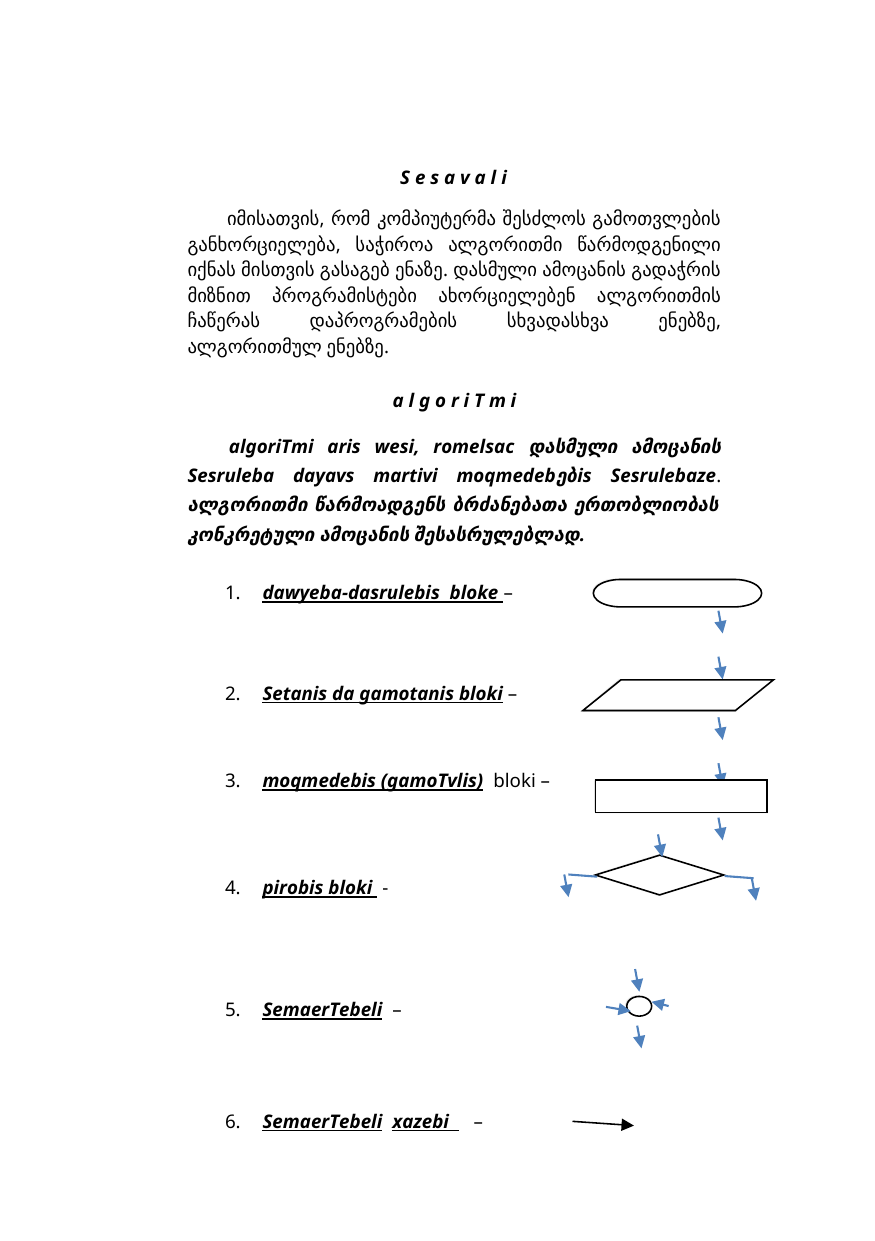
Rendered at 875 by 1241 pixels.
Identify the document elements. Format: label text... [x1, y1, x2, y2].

list SemaerTebeli xazebi – [225, 1108, 721, 1133]
list SemaerTebeli – [225, 996, 721, 1022]
list Setanis da gamotanis bloki – [225, 680, 615, 705]
text algoriTmi aris wesi, romelsac Sesruleba dayavs martivi moqmedebis Sesrulebaze. [187, 433, 721, 546]
list dawyeba-dasrulebis bloke – [225, 579, 605, 605]
list pirobis bloki - [225, 874, 721, 900]
list moqmedebis (gamoTvlis) bloki – [225, 768, 719, 793]
text S e s a v a l i [187, 164, 721, 189]
text a l g o r i T m i [187, 388, 721, 413]
